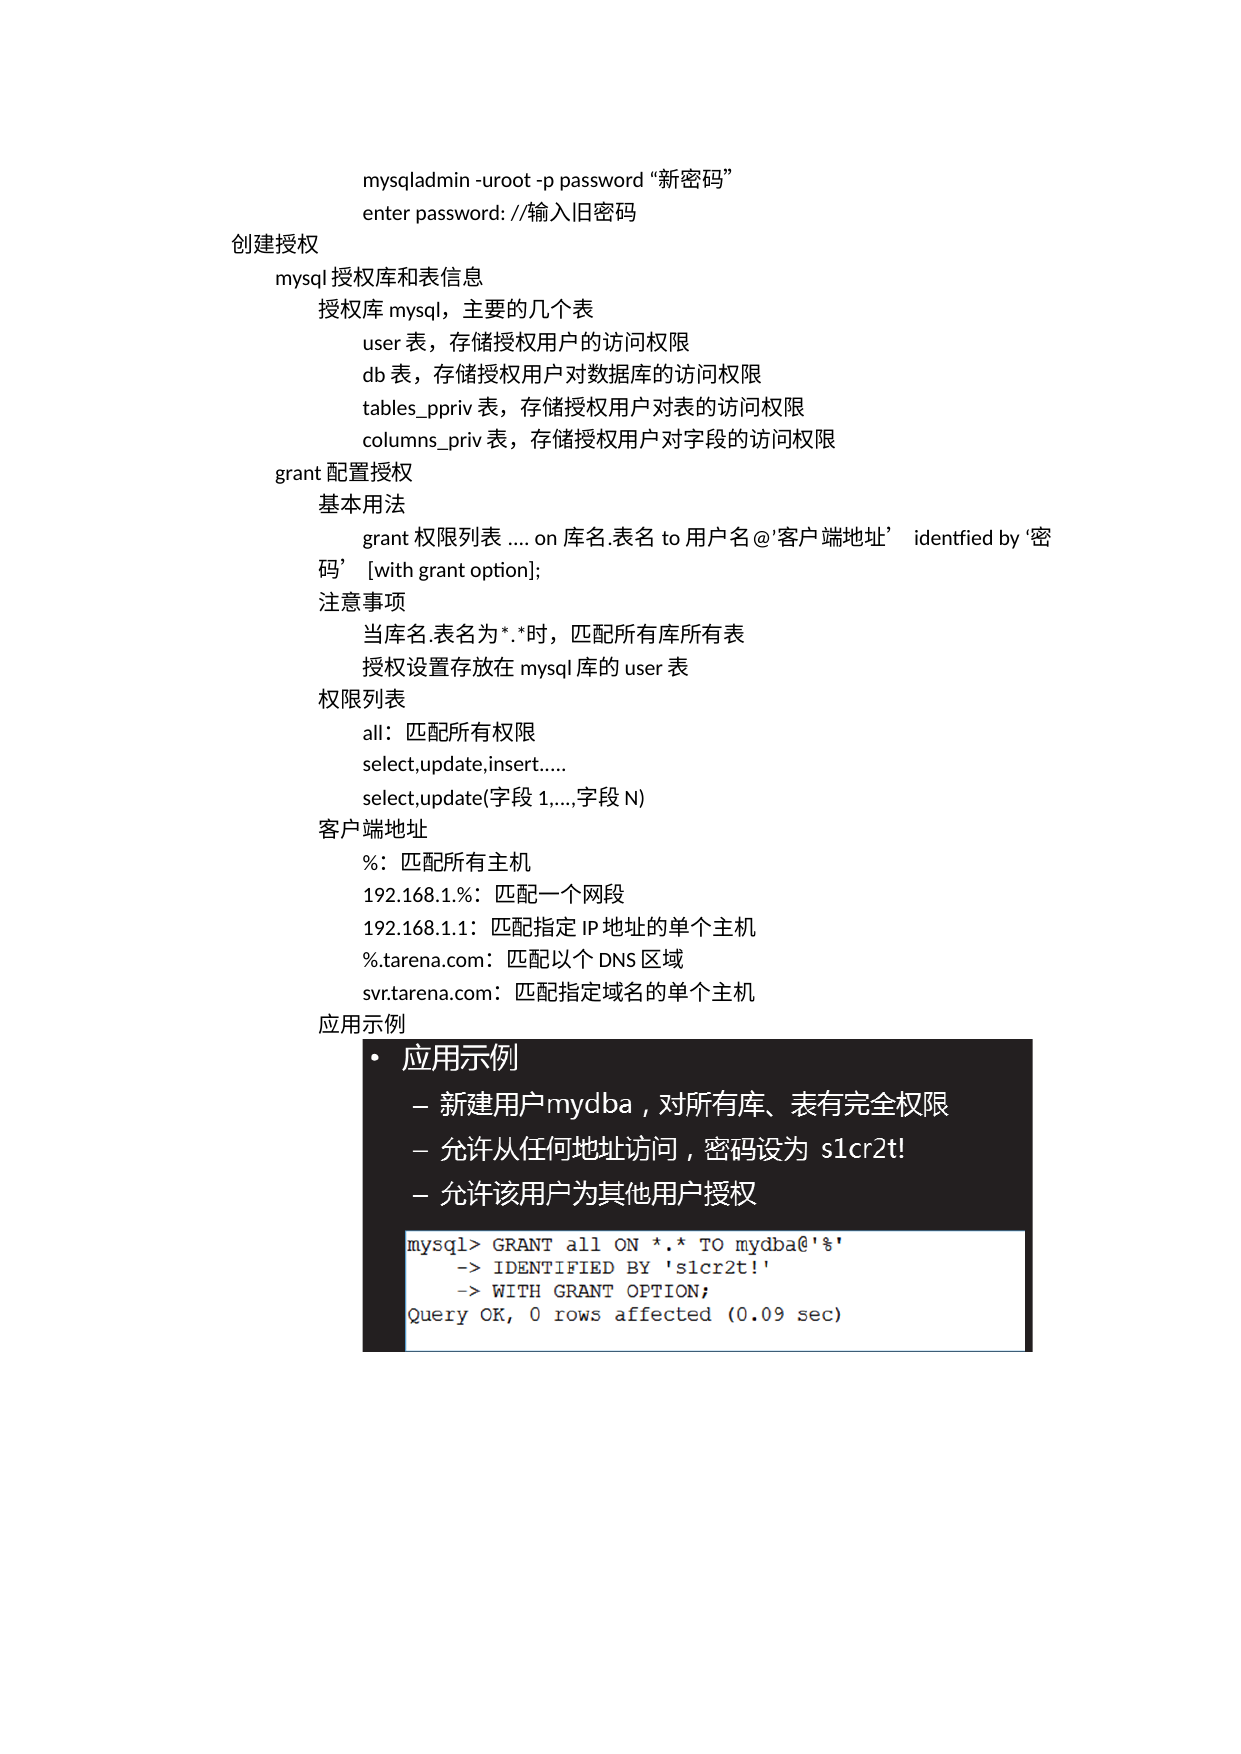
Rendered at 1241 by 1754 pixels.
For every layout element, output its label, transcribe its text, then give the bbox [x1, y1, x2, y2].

list columns_priv表，存储授权用户对字段的访问权限 [319, 422, 1053, 454]
list all：匹配所有权限 [319, 714, 1053, 747]
picture [362, 1039, 1033, 1352]
list db表，存储授权用户对数据库的访问权限 [319, 357, 1053, 389]
list 创建授权 [187, 227, 1053, 259]
list 192.168.1.1：匹配指定IP地址的单个主机 [319, 909, 1053, 942]
list 192.168.1.%：匹配一个网段 [319, 877, 1053, 909]
list mysql授权库和表信息 [231, 259, 1053, 292]
list 客户端地址 [275, 812, 1053, 844]
list 当库名.表名为*.*时，匹配所有库所有表 [319, 617, 1053, 649]
list mysqladmin -uroot -p password “新密码” [319, 162, 1053, 194]
list 基本用法 [275, 487, 1053, 519]
list user表，存储授权用户的访问权限 [319, 324, 1053, 357]
list grant配置授权 [231, 454, 1053, 487]
list %.tarena.com：匹配以个DNS区域 [319, 942, 1053, 974]
list 权限列表 [275, 682, 1053, 714]
list 应用示例 [275, 1007, 1053, 1039]
list select,update(字段1,...,字段N) [319, 779, 1053, 812]
list 授权设置存放在mysql库的user表 [319, 649, 1053, 682]
list 注意事项 [275, 584, 1053, 617]
list select,update,insert..... [319, 747, 1053, 779]
list 授权库mysql，主要的几个表 [275, 292, 1053, 324]
list enter password: //输入旧密码 [319, 194, 1053, 227]
list svr.tarena.com：匹配指定域名的单个主机 [319, 974, 1053, 1007]
list grant 权限列表 .... on 库名.表名 to 用户名@’客户端地址’ identfied by ‘密码’ [with grant option]; [319, 519, 1053, 584]
list %：匹配所有主机 [319, 844, 1053, 877]
list tables_ppriv表，存储授权用户对表的访问权限 [319, 389, 1053, 422]
